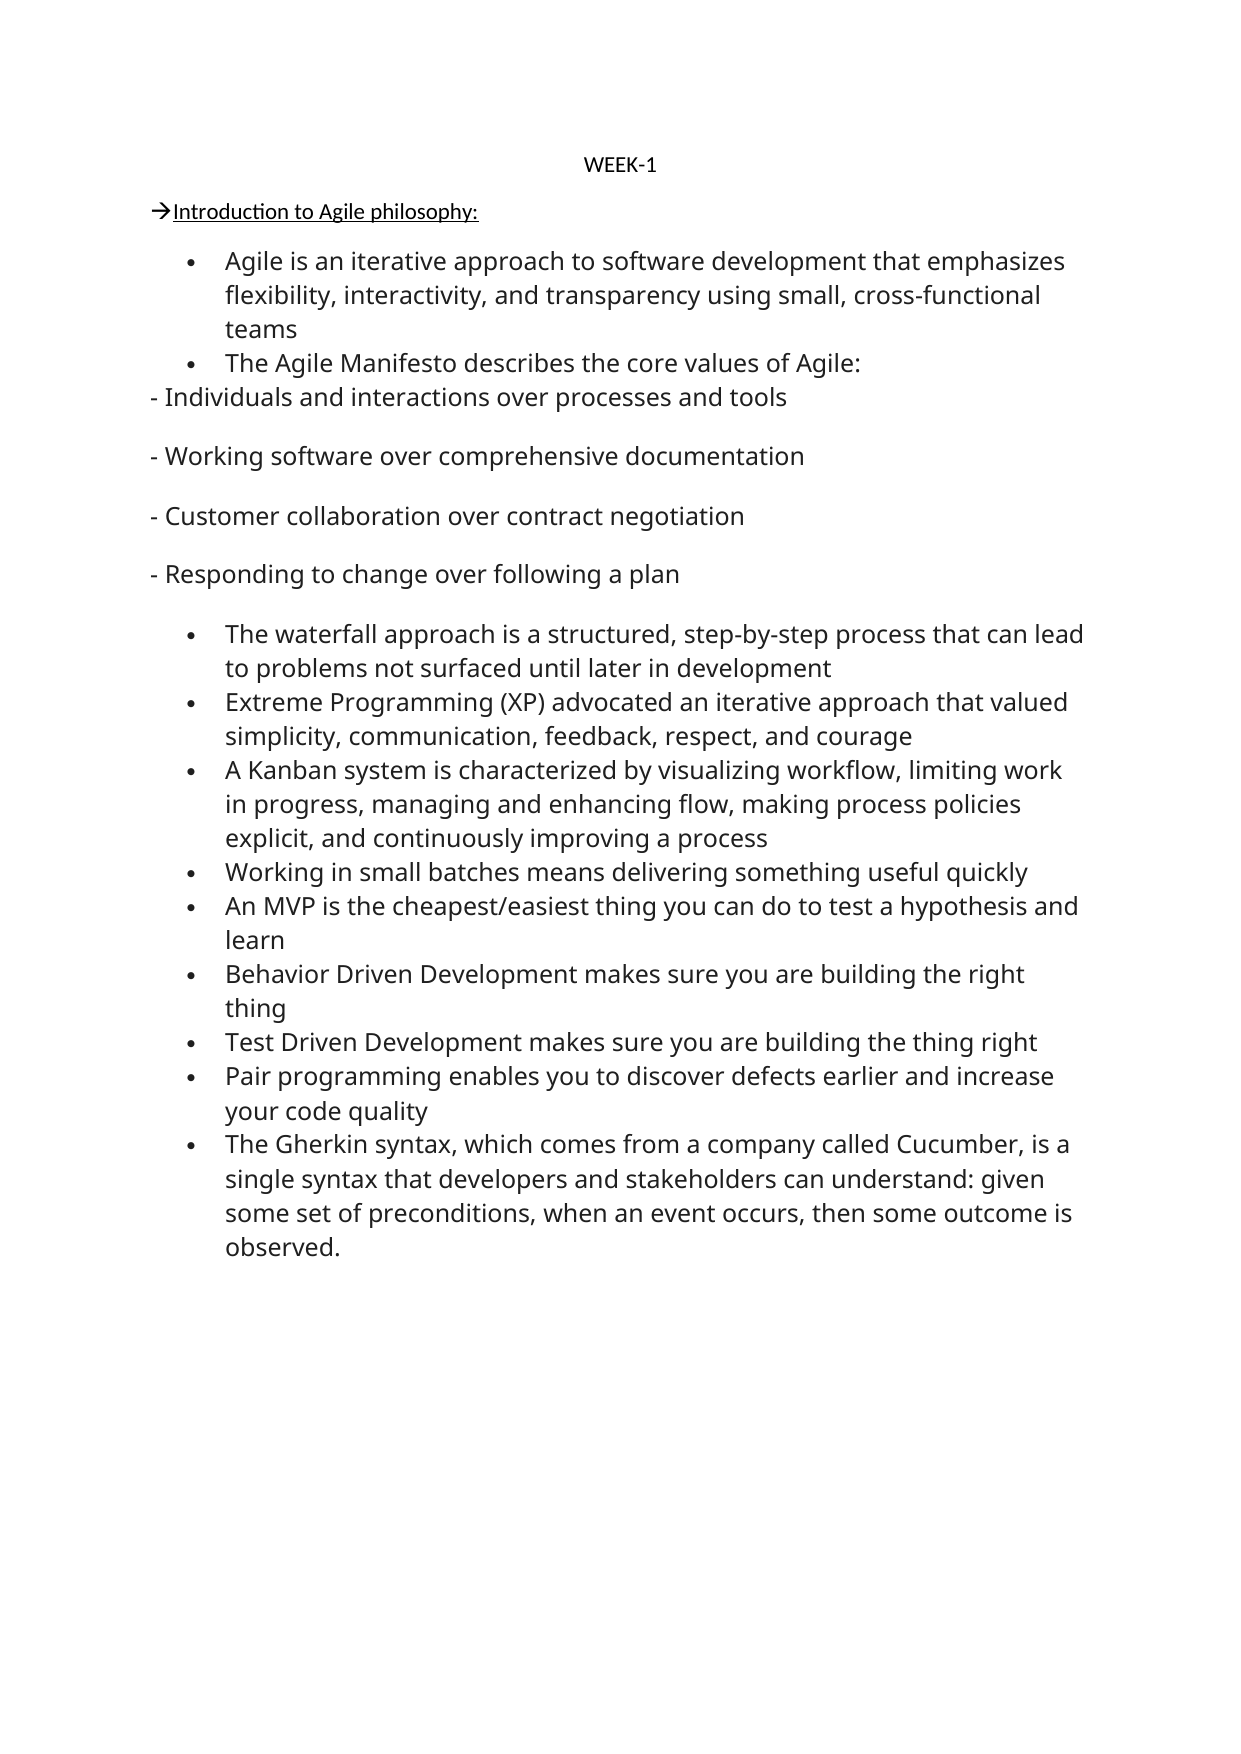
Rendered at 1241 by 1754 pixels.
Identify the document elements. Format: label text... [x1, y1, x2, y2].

text - Responding to change over following a plan [150, 557, 1090, 591]
text - Individuals and interactions over processes and tools [150, 380, 1090, 414]
text - Customer collaboration over contract negotiation [150, 498, 1090, 532]
list Pair programming enables you to discover defects earlier and increase your code quality [187, 1059, 1090, 1127]
list The Gherkin syntax, which comes from a company called Cucumber, is a single syntax that developers and stakeholders can understand: given some set of preconditions, when an event occurs, then some outcome is observed. [187, 1127, 1090, 1263]
list An MVP is the cheapest/easiest thing you can do to test a hypothesis and learn [187, 889, 1090, 957]
text - Working software over comprehensive documentation [150, 439, 1090, 473]
list Agile is an iterative approach to software development that emphasizes flexibility, interactivity, and transparency using small, cross-functional teams [187, 244, 1090, 346]
list Working in small batches means delivering something useful quickly [187, 855, 1090, 889]
list The waterfall approach is a structured, step-by-step process that can lead to problems not surfaced until later in development [187, 616, 1090, 684]
text Introduction to Agile philosophy: [150, 197, 1090, 225]
list Extreme Programming (XP) advocated an iterative approach that valued simplicity, communication, feedback, respect, and courage [187, 684, 1090, 752]
list Behavior Driven Development makes sure you are building the right thing [187, 957, 1090, 1025]
list The Agile Manifesto describes the core values of Agile: [187, 346, 1090, 380]
list Test Driven Development makes sure you are building the thing right [187, 1025, 1090, 1059]
text WEEK-1 [150, 150, 1090, 178]
list A Kanban system is characterized by visualizing workflow, limiting work in progress, managing and enhancing flow, making process policies explicit, and continuously improving a process [187, 752, 1090, 855]
